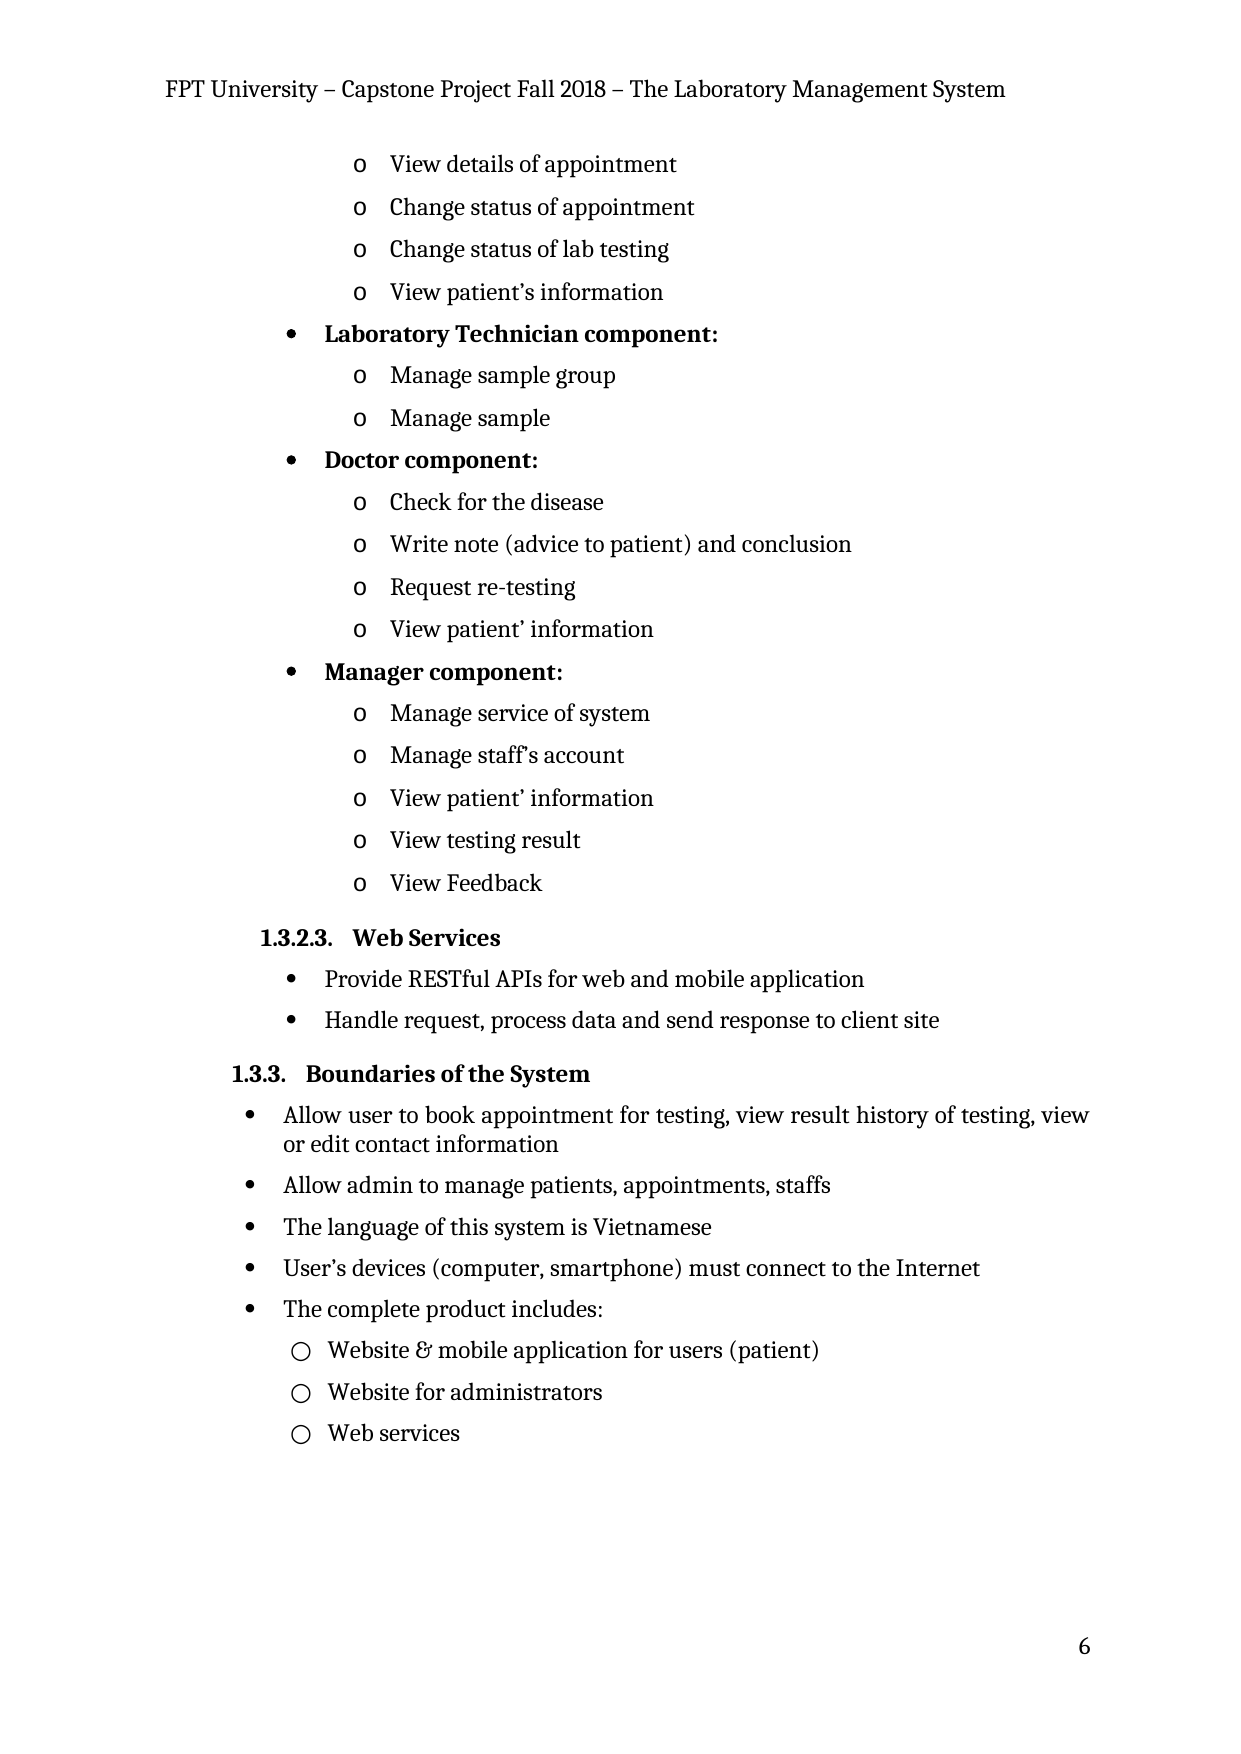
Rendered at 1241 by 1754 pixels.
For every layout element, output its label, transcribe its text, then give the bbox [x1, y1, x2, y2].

list Doctor component: [287, 446, 1090, 475]
list Provide RESTful APIs for web and mobile application [287, 965, 1090, 994]
list Change status of appointment [352, 192, 1090, 222]
list Manage sample group [352, 361, 1090, 391]
list The complete product includes: [246, 1295, 1090, 1324]
list Laboratory Technician component: [287, 320, 1090, 349]
list Handle request, process data and send response to client site [287, 1006, 1090, 1035]
list Check for the disease [352, 487, 1090, 517]
list Manage sample [352, 404, 1090, 434]
list User’s devices (computer, smartphone) must connect to the Internet [246, 1254, 1090, 1282]
list Change status of lab testing [352, 235, 1090, 265]
list Write note (advice to patient) and conclusion [352, 530, 1090, 560]
list Web services [290, 1419, 1090, 1447]
list Manager component: [287, 657, 1090, 686]
list View Feedback [352, 869, 1090, 899]
list Request re-testing [352, 572, 1090, 602]
subtitle Boundaries of the System [286, 1060, 1090, 1089]
list Website for administrators [290, 1377, 1090, 1406]
list View patient’ information [352, 784, 1090, 814]
list Website & mobile application for users (patient) [290, 1336, 1090, 1365]
subtitle Web Services [333, 924, 1090, 952]
list The language of this system is Vietnamese [246, 1212, 1090, 1241]
list Manage service of system [352, 699, 1090, 729]
list Allow admin to manage patients, appointments, staffs [246, 1171, 1090, 1200]
list View patient’ information [352, 615, 1090, 645]
list View patient’s information [352, 277, 1090, 307]
list View details of appointment [352, 150, 1090, 180]
list Manage staff’s account [352, 741, 1090, 771]
list View testing result [352, 826, 1090, 856]
list Allow user to book appointment for testing, view result history of testing, view or edit contact information [246, 1101, 1090, 1159]
